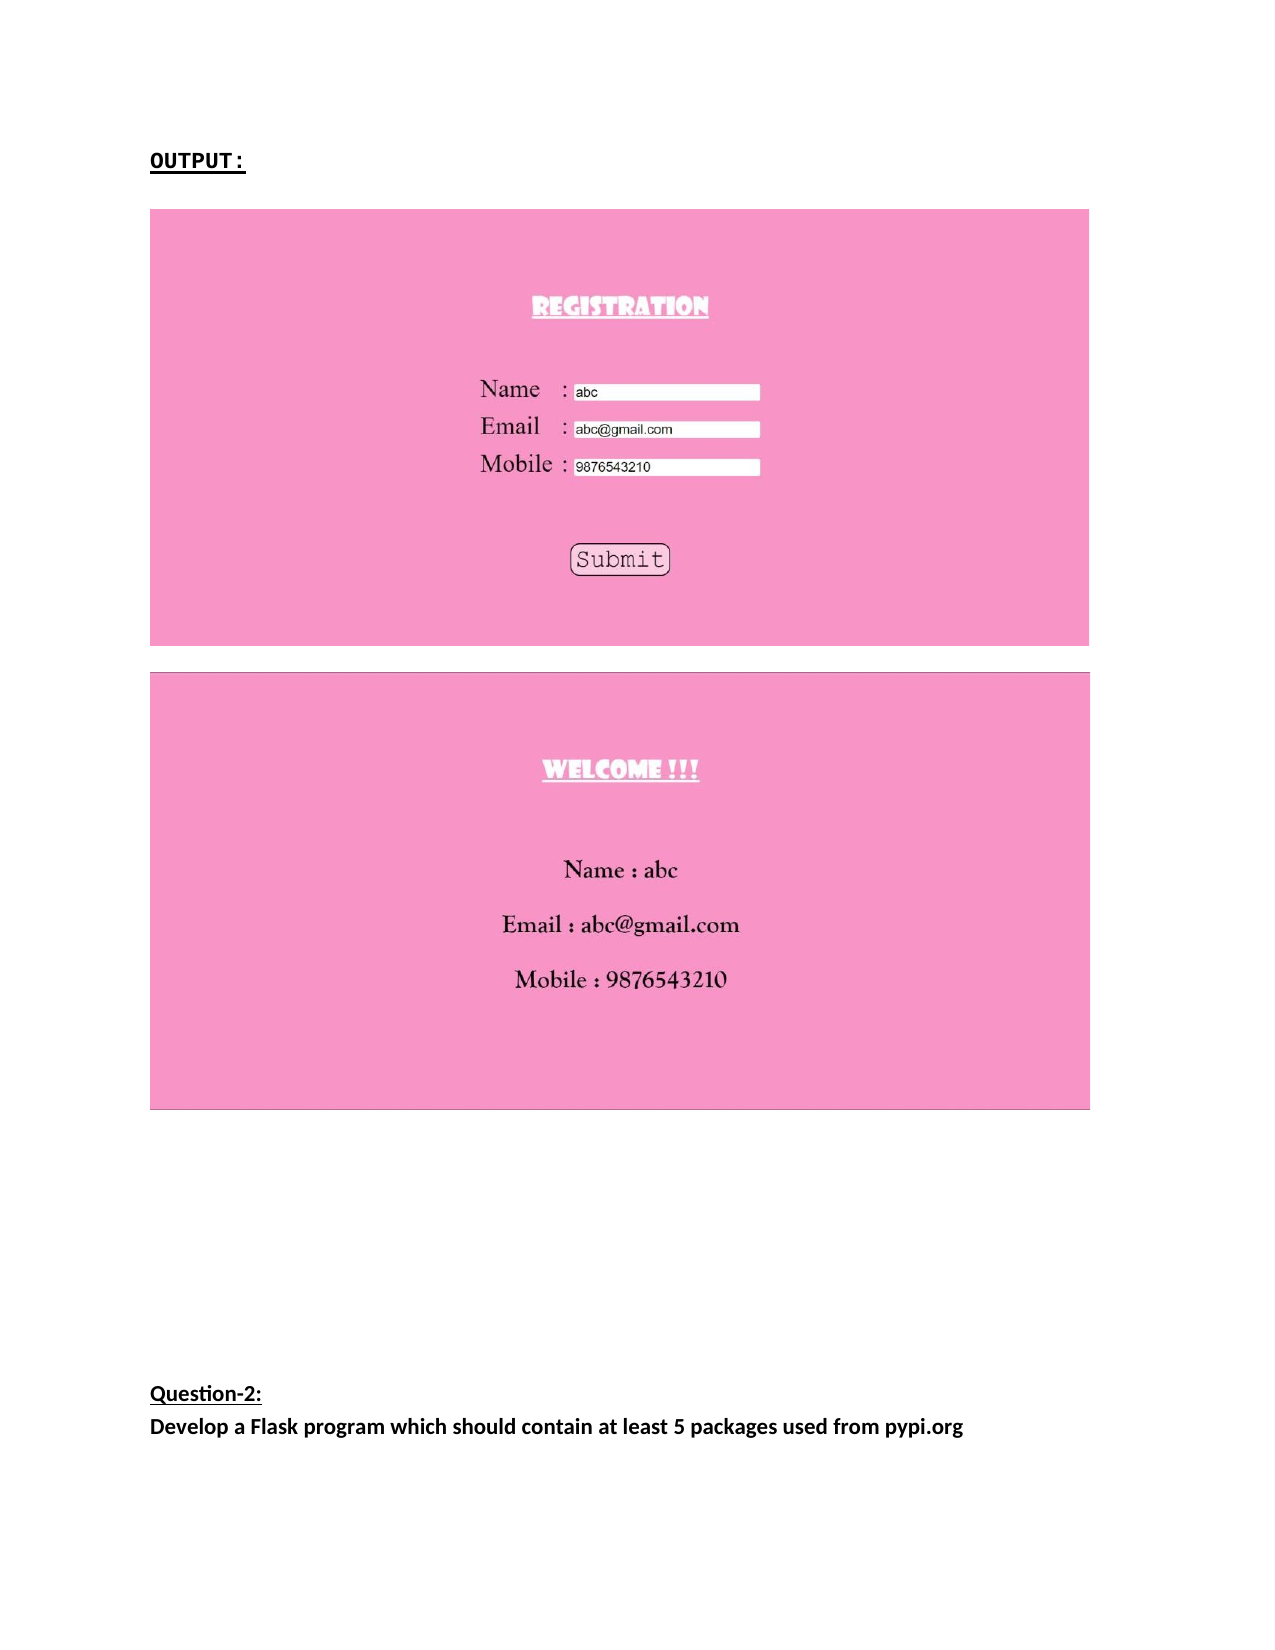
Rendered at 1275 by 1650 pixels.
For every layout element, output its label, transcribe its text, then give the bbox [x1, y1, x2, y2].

picture [150, 209, 1090, 646]
subtitle OUTPUT: [150, 150, 1148, 176]
subtitle Develop a Flask program which should contain at least 5 packages used from pypi.org [150, 1412, 1148, 1440]
picture [150, 672, 1091, 1110]
text Question-2: [150, 1379, 1148, 1408]
